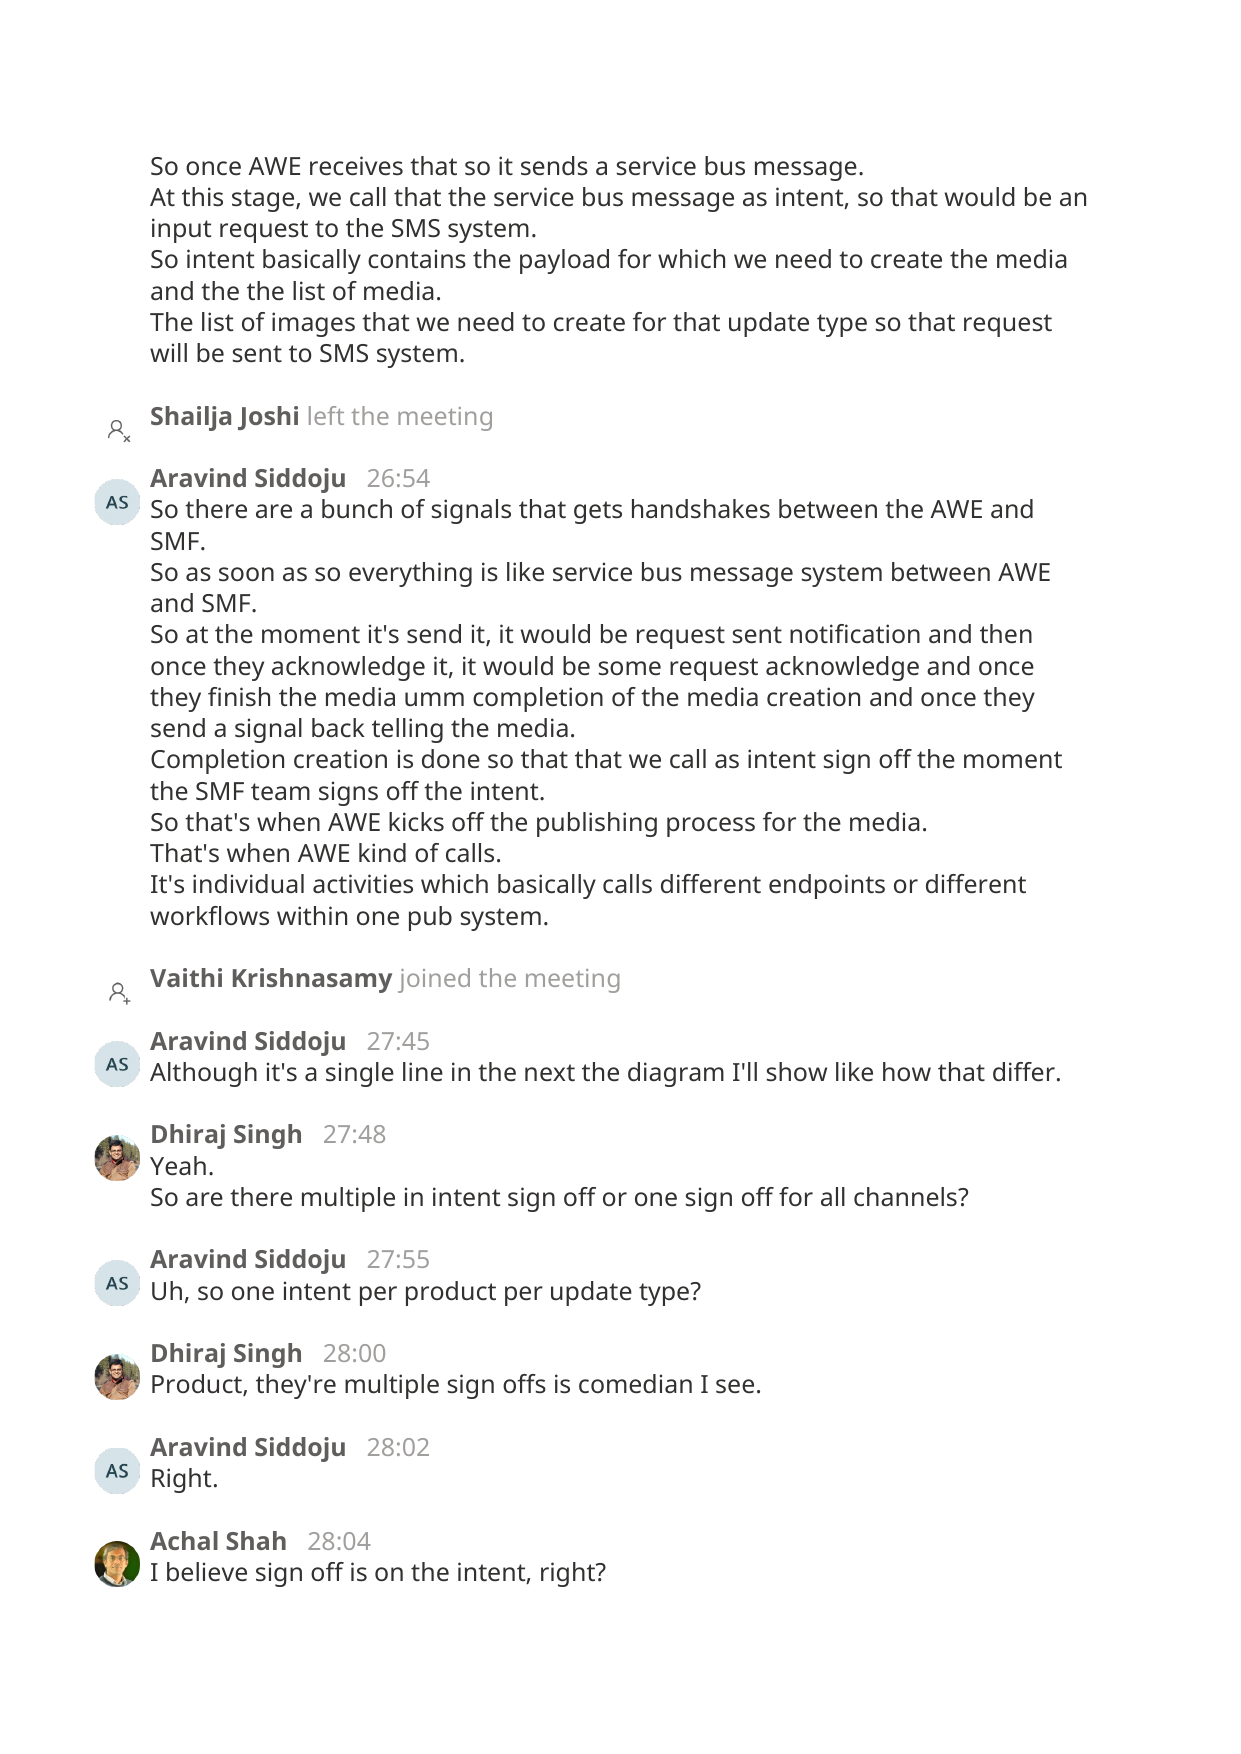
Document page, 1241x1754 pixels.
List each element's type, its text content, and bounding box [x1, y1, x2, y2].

text Aravind Siddoju 28:02 Right. [150, 1400, 1090, 1494]
text Achal Shah 28:04 I believe sign off is on the intent, right? [150, 1494, 1090, 1587]
picture [102, 976, 137, 1011]
picture [94, 1448, 140, 1494]
picture [94, 1354, 140, 1400]
text Shailja Joshi left the meeting [150, 369, 1090, 431]
text Vaithi Krishnasamy joined the meeting [150, 931, 1090, 994]
text Aravind Siddoju 27:45 Although it's a single line in the next the diagram I'll show like how that differ. [150, 994, 1090, 1087]
picture [94, 1041, 140, 1087]
text Aravind Siddoju 27:55 Uh, so one intent per product per update type? [150, 1212, 1090, 1306]
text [150, 150, 1090, 369]
picture [94, 479, 140, 525]
picture [102, 413, 137, 449]
picture [94, 1260, 140, 1306]
picture [94, 1541, 140, 1587]
text Dhiraj Singh 28:00 Product, they're multiple sign offs is comedian I see. [150, 1306, 1090, 1400]
text Aravind Siddoju 26:54 So there are a bunch of signals that gets handshakes between the AWE and SMF. So as soon as so everything is like service bus message system between AWE and SMF. So at the moment it's send it, it would be request sent notification and then once they acknowledge it, it would be some request acknowledge and once they finish the media umm completion of the media creation and once they send a signal back telling the media. Completion creation is done so that that we call as intent sign off the moment the SMF team signs off the intent. So that's when AWE kicks off the publishing process for the media. That's when AWE kind of calls. It's individual activities which basically calls different endpoints or different workflows within one pub system. [150, 431, 1090, 931]
picture [94, 1135, 140, 1181]
text Dhiraj Singh 27:48 Yeah. So are there multiple in intent sign off or one sign off for all channels? [150, 1087, 1090, 1212]
